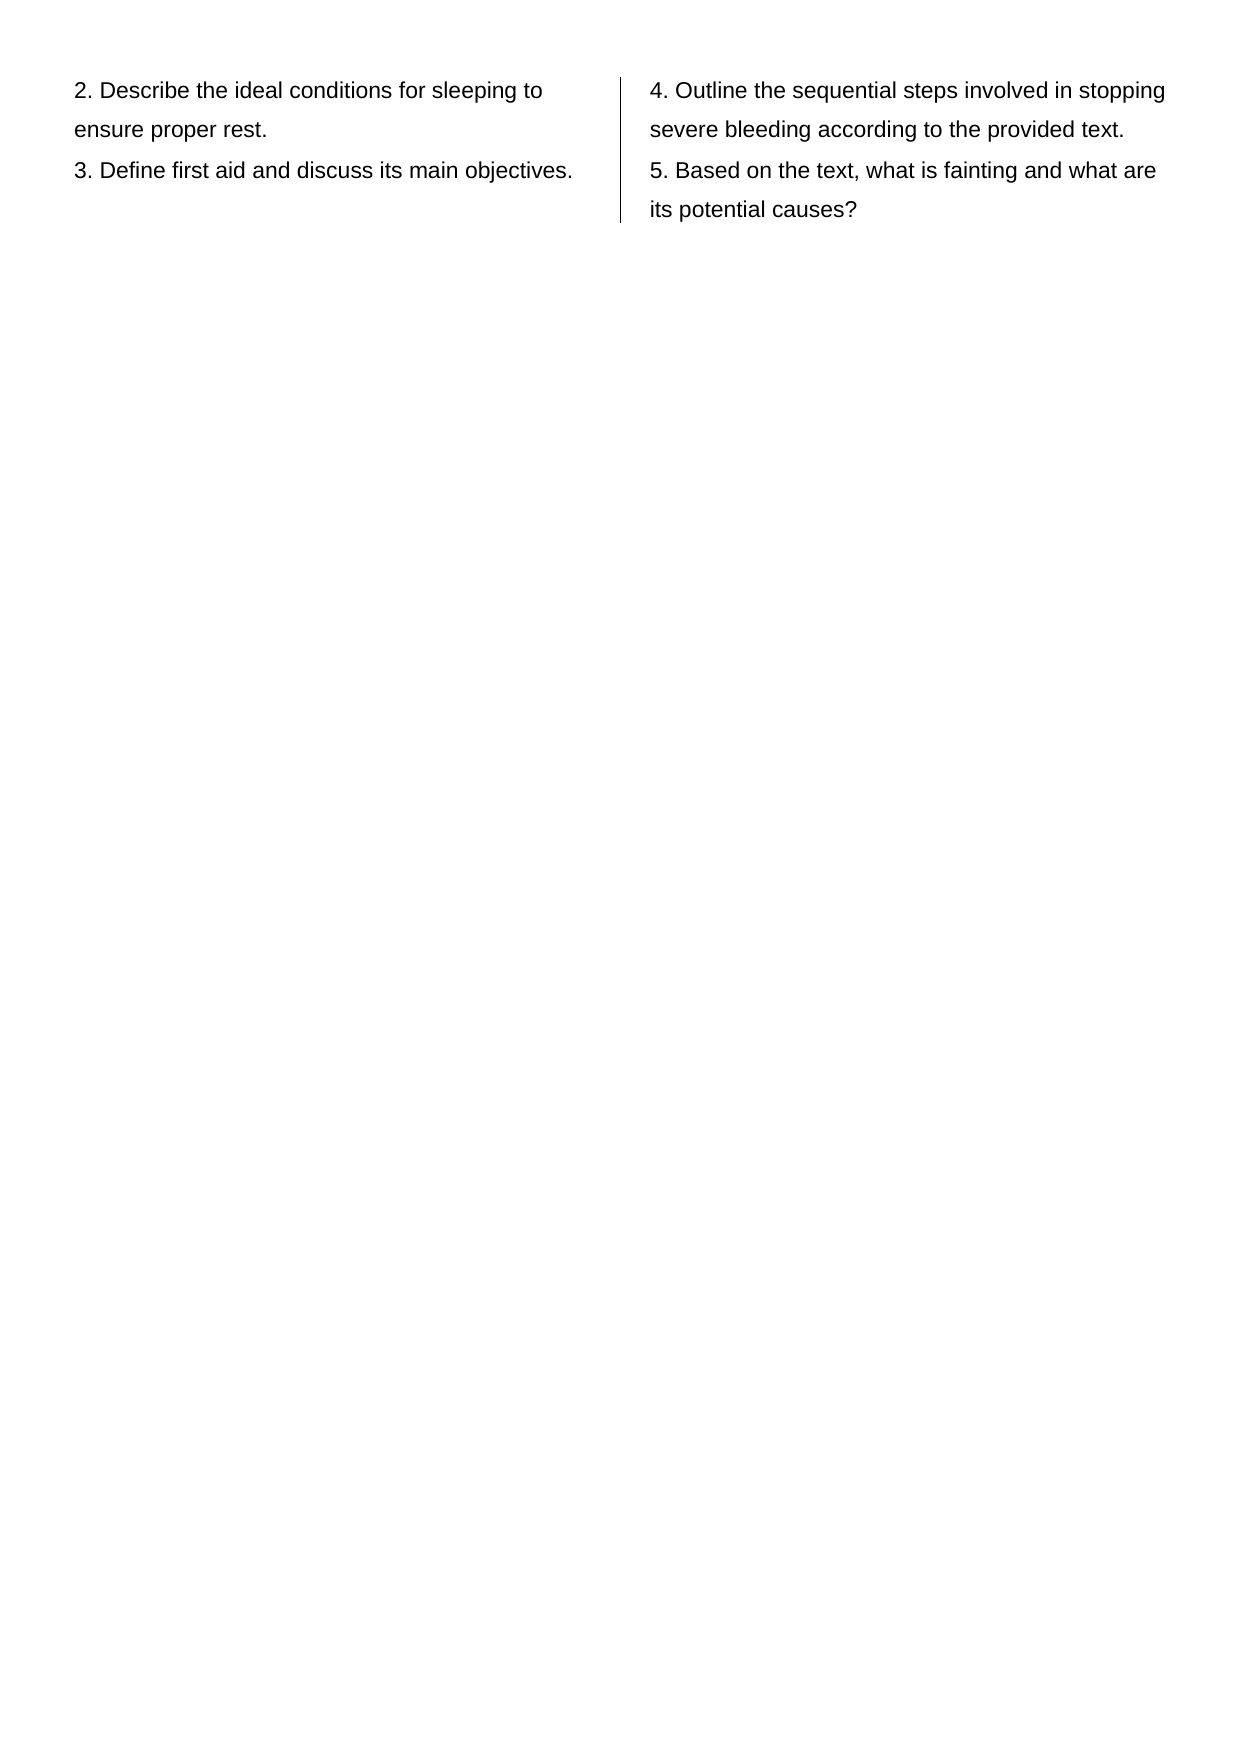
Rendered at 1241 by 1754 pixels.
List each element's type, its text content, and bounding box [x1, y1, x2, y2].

text 4. Outline the sequential steps involved in stopping severe bleeding according to the provided text. [649, 77, 1166, 143]
text 3. Define first aid and discuss its main objectives. [74, 157, 590, 183]
text 5. Based on the text, what is fainting and what are its potential causes? [649, 157, 1166, 222]
text 2. Describe the ideal conditions for sleeping to ensure proper rest. [74, 77, 590, 143]
